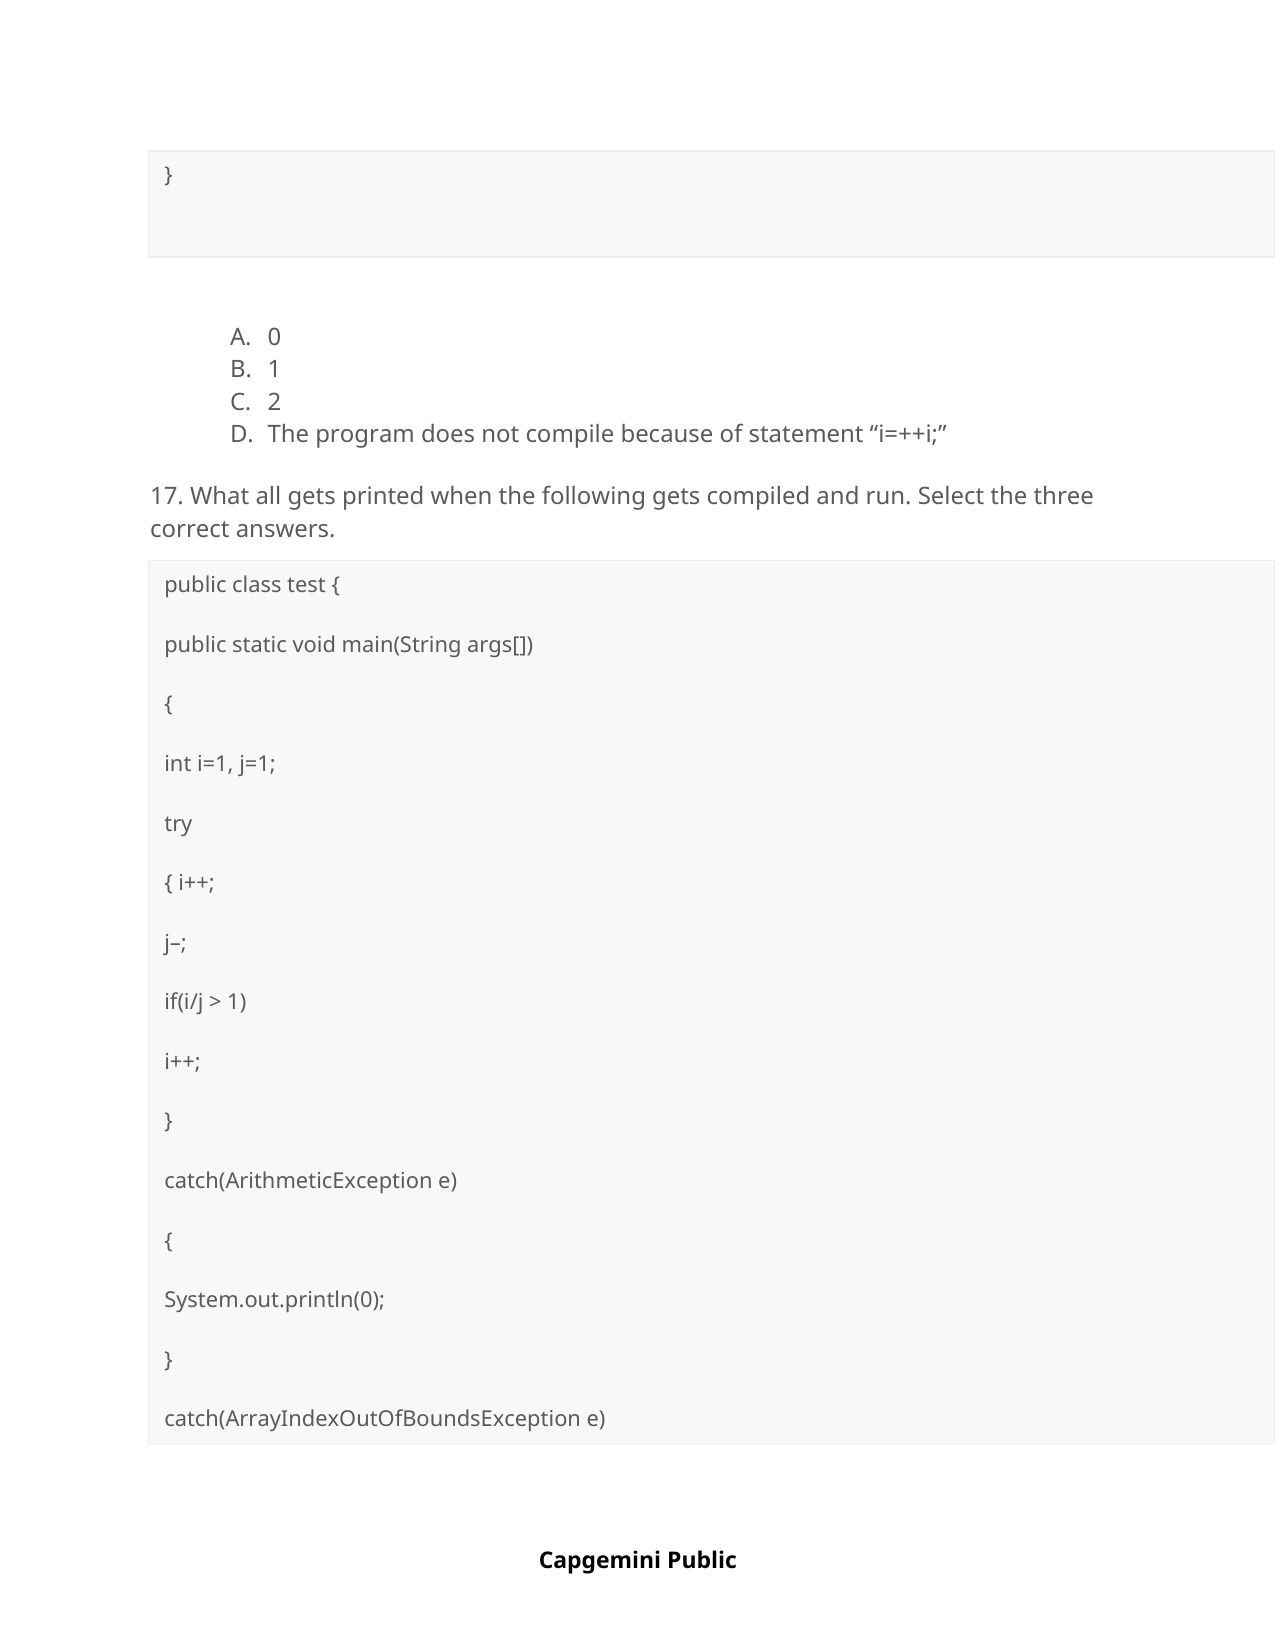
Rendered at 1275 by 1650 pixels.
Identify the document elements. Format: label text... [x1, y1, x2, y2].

text 17. What all gets printed when the following gets compiled and run. Select the three correct answers. [150, 479, 1125, 544]
list The program does not compile because of statement “i=++i;” [230, 417, 1125, 450]
list 1 [230, 352, 1125, 384]
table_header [149, 152, 1274, 256]
list 2 [230, 384, 1125, 417]
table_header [149, 561, 1274, 1442]
list 0 [230, 319, 1125, 352]
